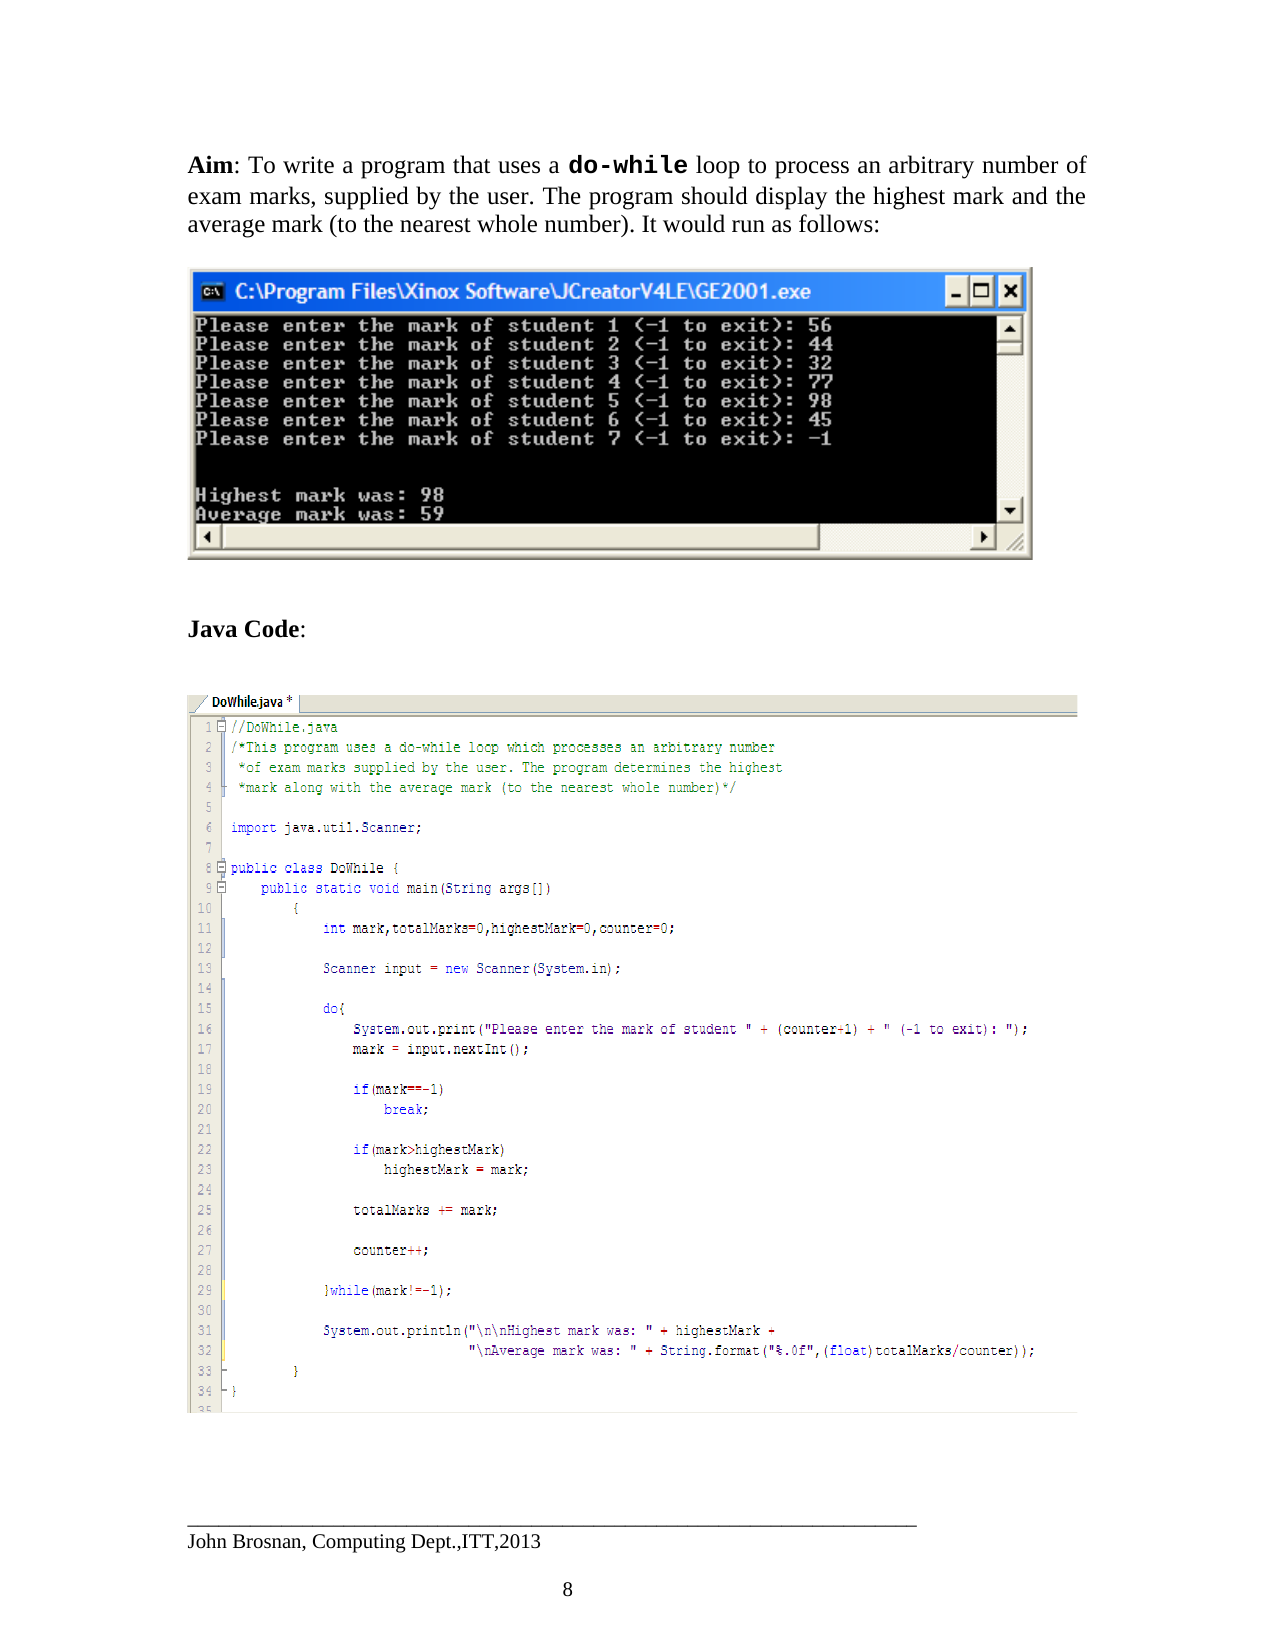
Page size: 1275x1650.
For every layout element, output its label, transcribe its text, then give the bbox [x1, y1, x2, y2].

picture [187, 695, 1078, 1413]
picture [187, 267, 1033, 560]
text Aim: To write a program that uses a do-while loop to process an arbitrary number of exam marks, supplied by the user. The program should display the highest mark and the average mark (to the nearest whole number). It would run as follows: [187, 150, 1087, 238]
text Java Code: [187, 614, 1087, 643]
